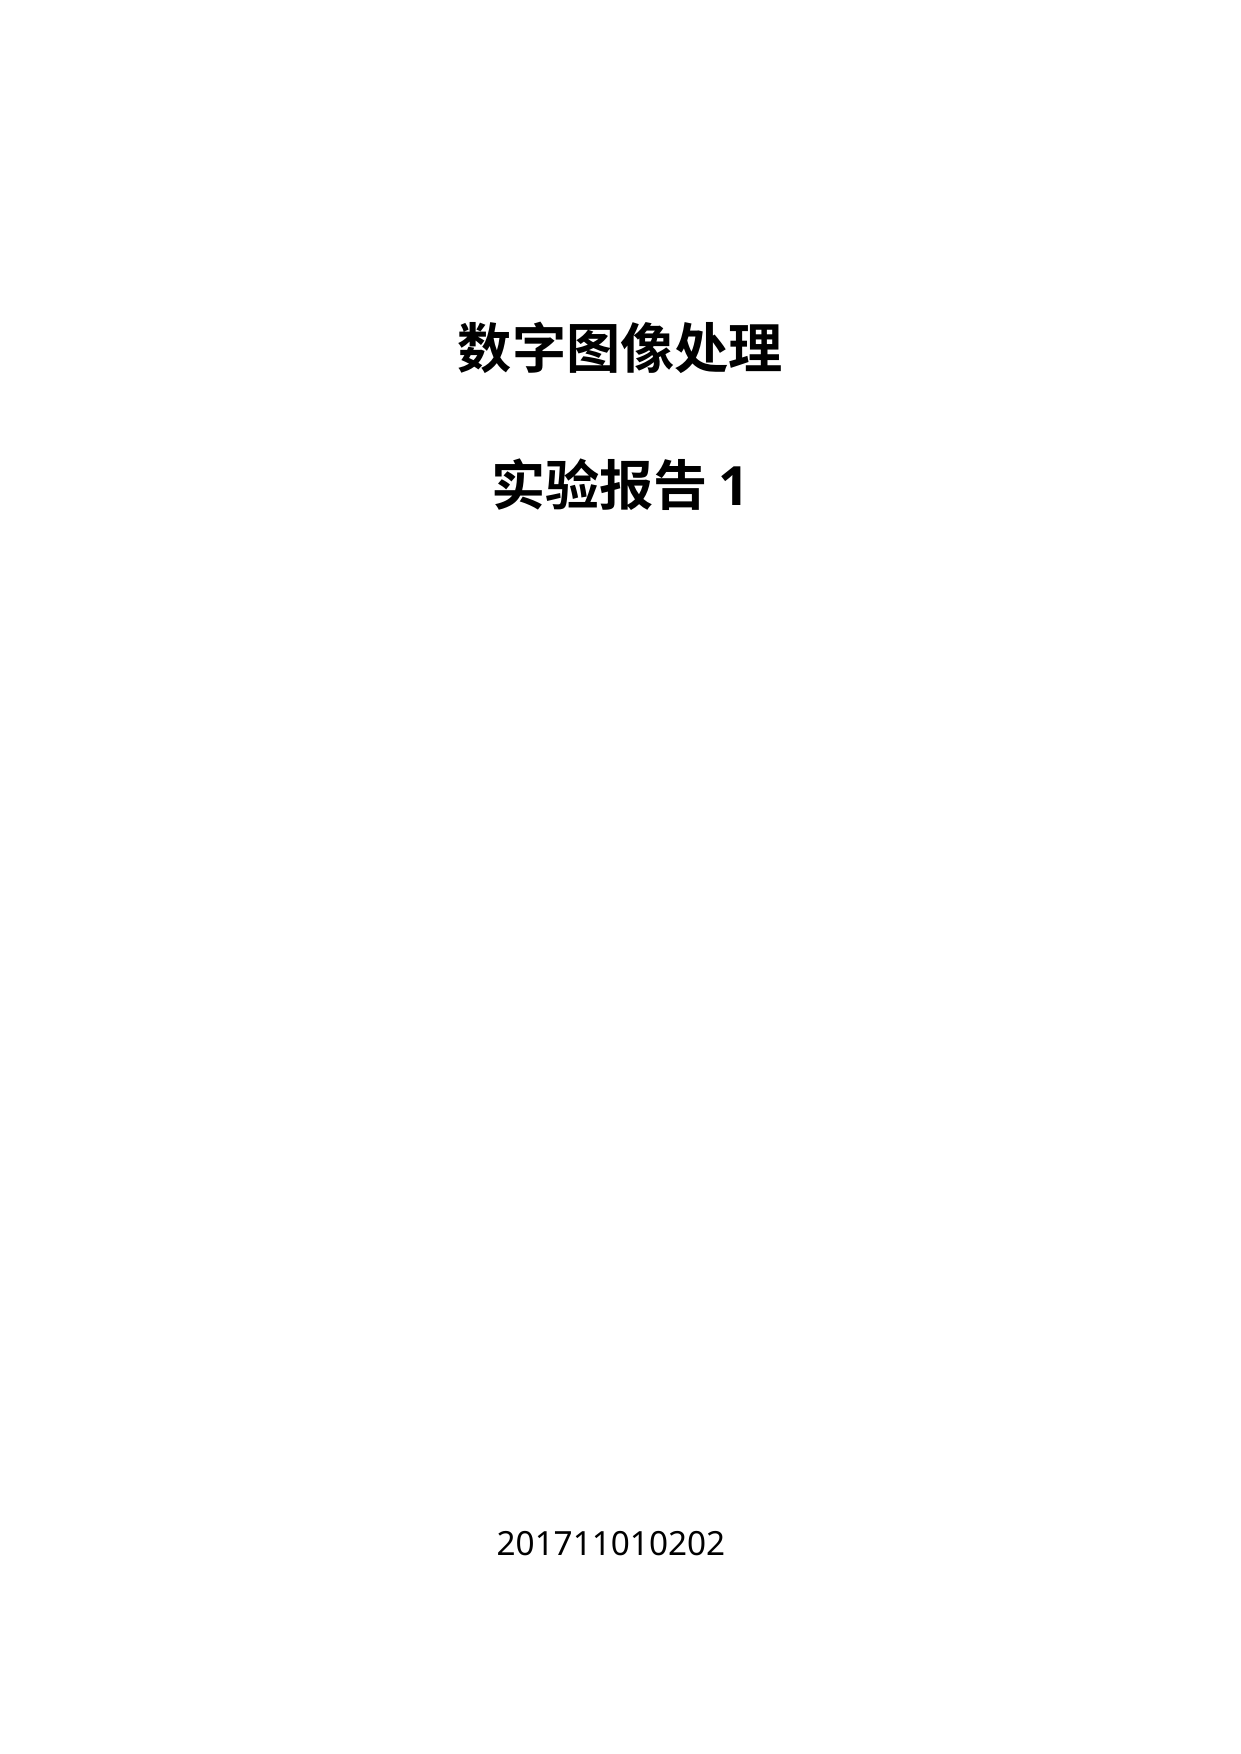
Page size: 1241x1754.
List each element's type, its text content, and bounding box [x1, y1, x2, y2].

text 数字图像处理 [112, 296, 1128, 394]
text 201711010202 [496, 1510, 1128, 1575]
text 实验报告1 [112, 433, 1128, 531]
